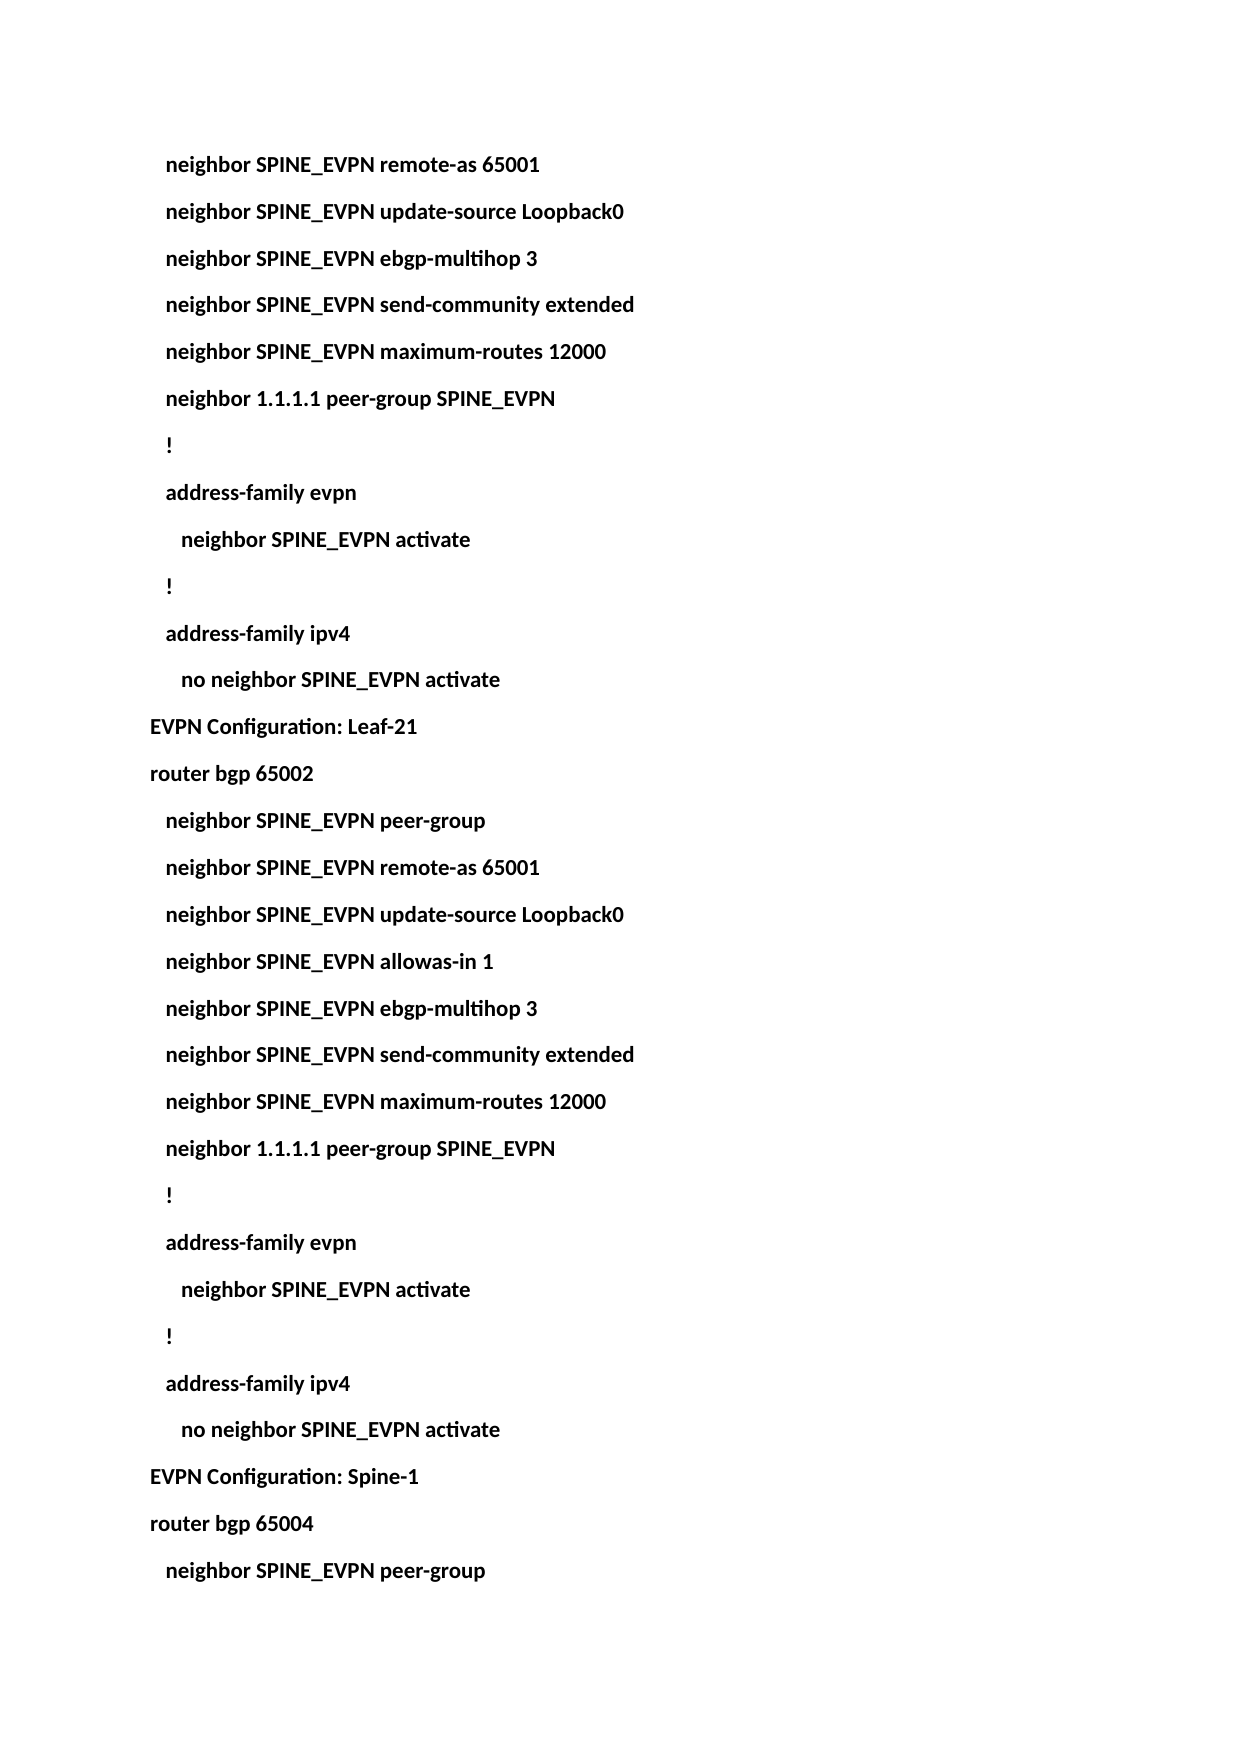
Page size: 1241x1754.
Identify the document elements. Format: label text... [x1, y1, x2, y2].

text ! [150, 1181, 1090, 1209]
text neighbor SPINE_EVPN peer-group [150, 806, 1090, 834]
text neighbor SPINE_EVPN peer-group [150, 1556, 1090, 1584]
text neighbor SPINE_EVPN send-community extended [150, 291, 1090, 319]
text neighbor SPINE_EVPN send-community extended [150, 1041, 1090, 1069]
text no neighbor SPINE_EVPN activate [150, 666, 1090, 694]
text neighbor SPINE_EVPN maximum-routes 12000 [150, 1087, 1090, 1116]
text neighbor SPINE_EVPN allowas-in 1 [150, 947, 1090, 975]
text no neighbor SPINE_EVPN activate [150, 1416, 1090, 1444]
text neighbor SPINE_EVPN ebgp-multihop 3 [150, 244, 1090, 272]
text neighbor SPINE_EVPN maximum-routes 12000 [150, 337, 1090, 366]
text neighbor SPINE_EVPN update-source Loopback0 [150, 197, 1090, 225]
text EVPN Configuration: Spine-1 [150, 1462, 1090, 1491]
text ! [150, 1322, 1090, 1350]
text address-family evpn [150, 1228, 1090, 1256]
text neighbor SPINE_EVPN remote-as 65001 [150, 853, 1090, 881]
text ! [150, 572, 1090, 600]
text ! [150, 431, 1090, 459]
text neighbor 1.1.1.1 peer-group SPINE_EVPN [150, 384, 1090, 412]
text neighbor SPINE_EVPN activate [150, 1275, 1090, 1303]
text address-family ipv4 [150, 1369, 1090, 1397]
text address-family ipv4 [150, 619, 1090, 647]
text neighbor 1.1.1.1 peer-group SPINE_EVPN [150, 1134, 1090, 1162]
text neighbor SPINE_EVPN ebgp-multihop 3 [150, 994, 1090, 1022]
text address-family evpn [150, 478, 1090, 506]
text router bgp 65004 [150, 1509, 1090, 1537]
text neighbor SPINE_EVPN update-source Loopback0 [150, 900, 1090, 928]
text EVPN Configuration: Leaf-21 [150, 712, 1090, 741]
text router bgp 65002 [150, 759, 1090, 787]
text neighbor SPINE_EVPN activate [150, 525, 1090, 553]
text neighbor SPINE_EVPN remote-as 65001 [150, 150, 1090, 178]
